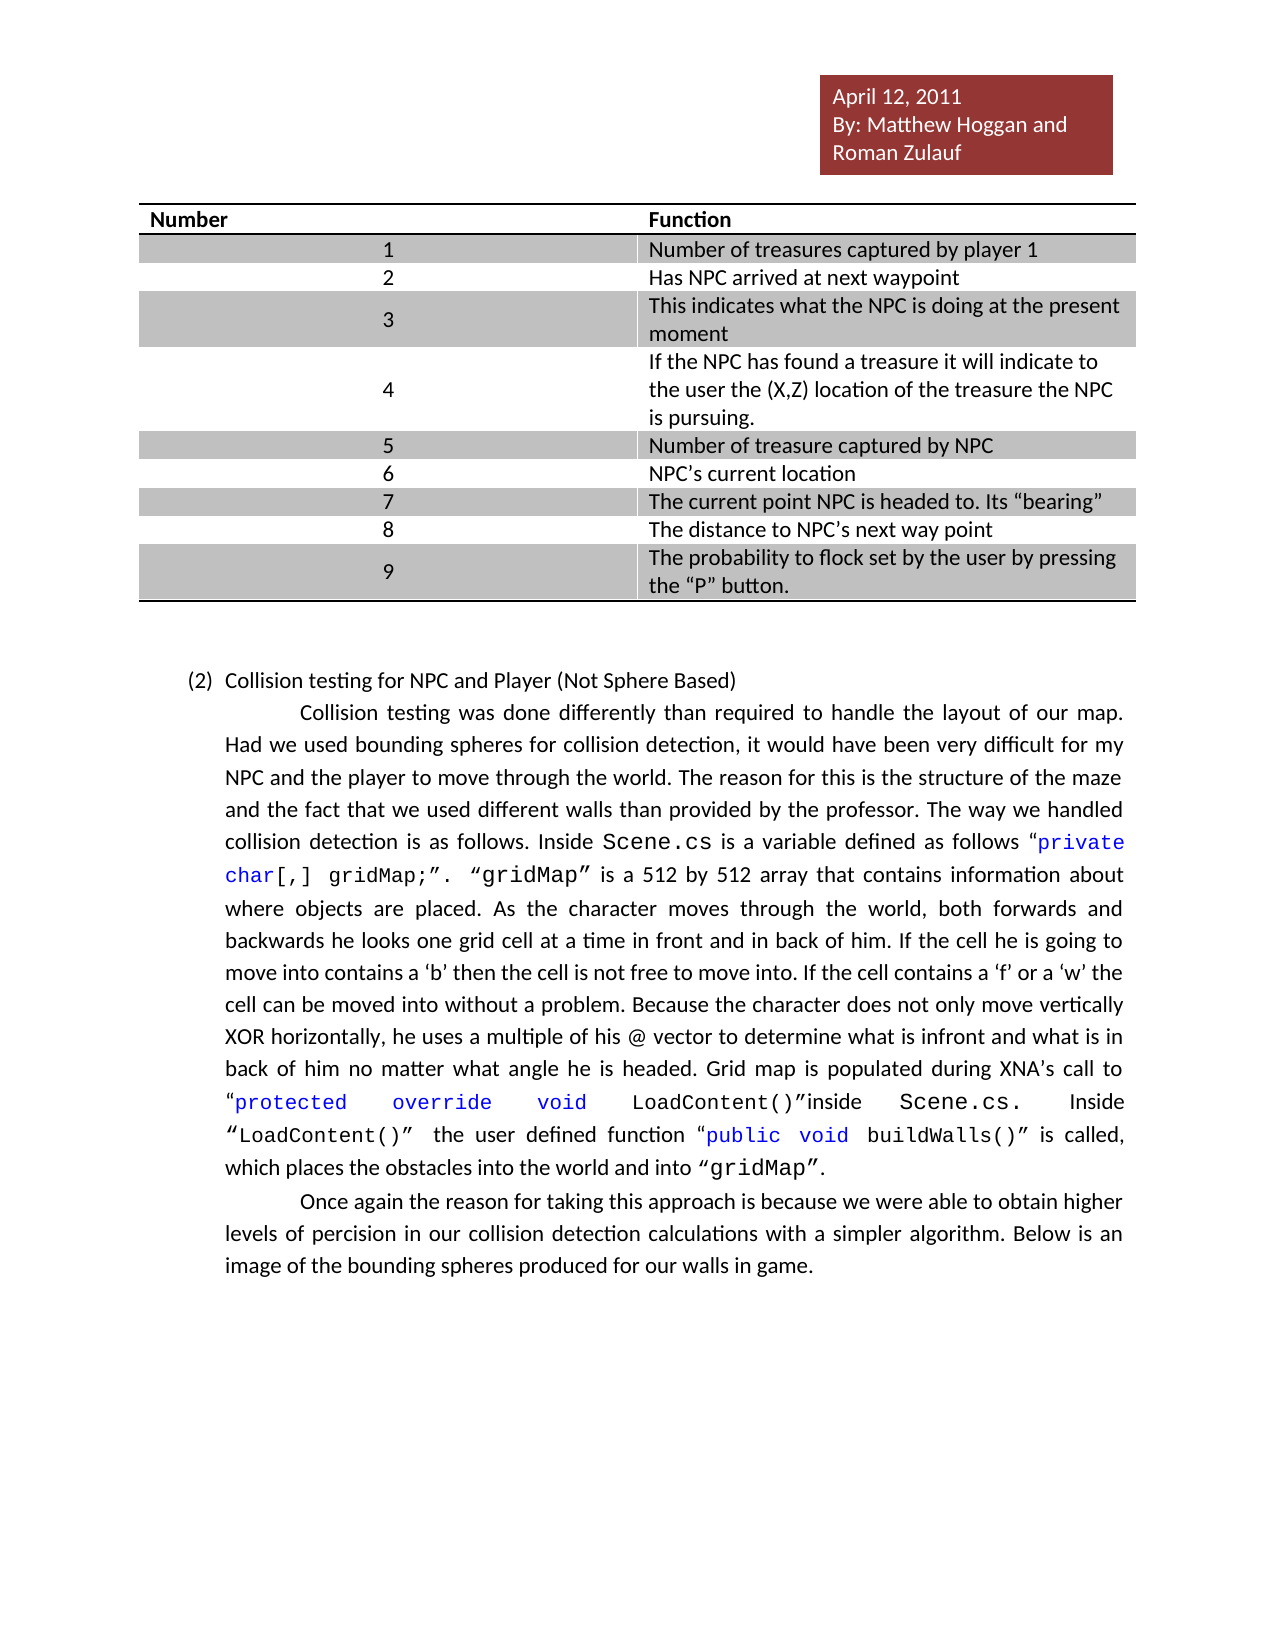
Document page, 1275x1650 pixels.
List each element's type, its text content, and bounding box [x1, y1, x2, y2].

table_cell 6 [139, 460, 637, 487]
table_header Function [638, 205, 1136, 233]
table_cell 3 [139, 291, 637, 347]
table_cell 9 [139, 544, 637, 599]
list Collision testing was done differently than required to handle the layout of our map. Had we used bounding spheres for collision detection, it would have been very difficult for my NPC and the player to move through the world. The reason for this is the structure of the maze and the fact that we used different walls than provided by the professor. The way we handled collision detection is as follows. Inside Scene.cs is a variable defined as follows “private char[,] gridMap;”. “gridMap” is a 512 by 512 array that contains information about where objects are placed. As the character moves through the world, both forwards and backwards he looks one grid cell at a time in front and in back of him. If the cell he is going to move into contains a ‘b’ then the cell is not free to move into. If the cell contains a ‘f’ or a ‘w’ the cell can be moved into without a problem. Because the character does not only move vertically XOR horizontally, he uses a multiple of his @ vector to determine what is infront and what is in back of him no matter what angle he is headed. Grid map is populated during XNA’s call to “protected override void LoadContent()”inside Scene.cs. Inside “LoadContent()” the user defined function “public void buildWalls()” is called, which places the obstacles into the world and into “gridMap”. [225, 698, 1125, 1183]
table_header Number [139, 205, 637, 233]
table_cell The distance to NPC’s next way point [638, 516, 1136, 543]
table_cell 7 [139, 488, 637, 516]
table_cell 1 [139, 235, 637, 263]
table_cell 4 [139, 348, 637, 431]
table_cell 8 [139, 516, 637, 543]
table_cell This indicates what the NPC is doing at the present moment [638, 291, 1136, 347]
table_cell Number of treasure captured by NPC [638, 431, 1136, 459]
table_cell NPC’s current location [638, 460, 1136, 487]
list Collision testing for NPC and Player (Not Sphere Based) [187, 666, 1125, 694]
table_cell 2 [139, 263, 637, 291]
list Once again the reason for taking this approach is because we were able to obtain higher levels of percision in our collision detection calculations with a simpler algorithm. Below is an image of the bounding spheres produced for our walls in game. [225, 1187, 1125, 1279]
table_cell Has NPC arrived at next waypoint [638, 263, 1136, 291]
table_cell The current point NPC is headed to. Its “bearing” [638, 488, 1136, 516]
table_cell 5 [139, 431, 637, 459]
table_cell Number of treasures captured by player 1 [638, 235, 1136, 263]
table_cell If the NPC has found a treasure it will indicate to the user the (X,Z) location of the treasure the NPC is pursuing. [638, 348, 1136, 431]
table_cell The probability to flock set by the user by pressing the “P” button. [638, 544, 1136, 599]
